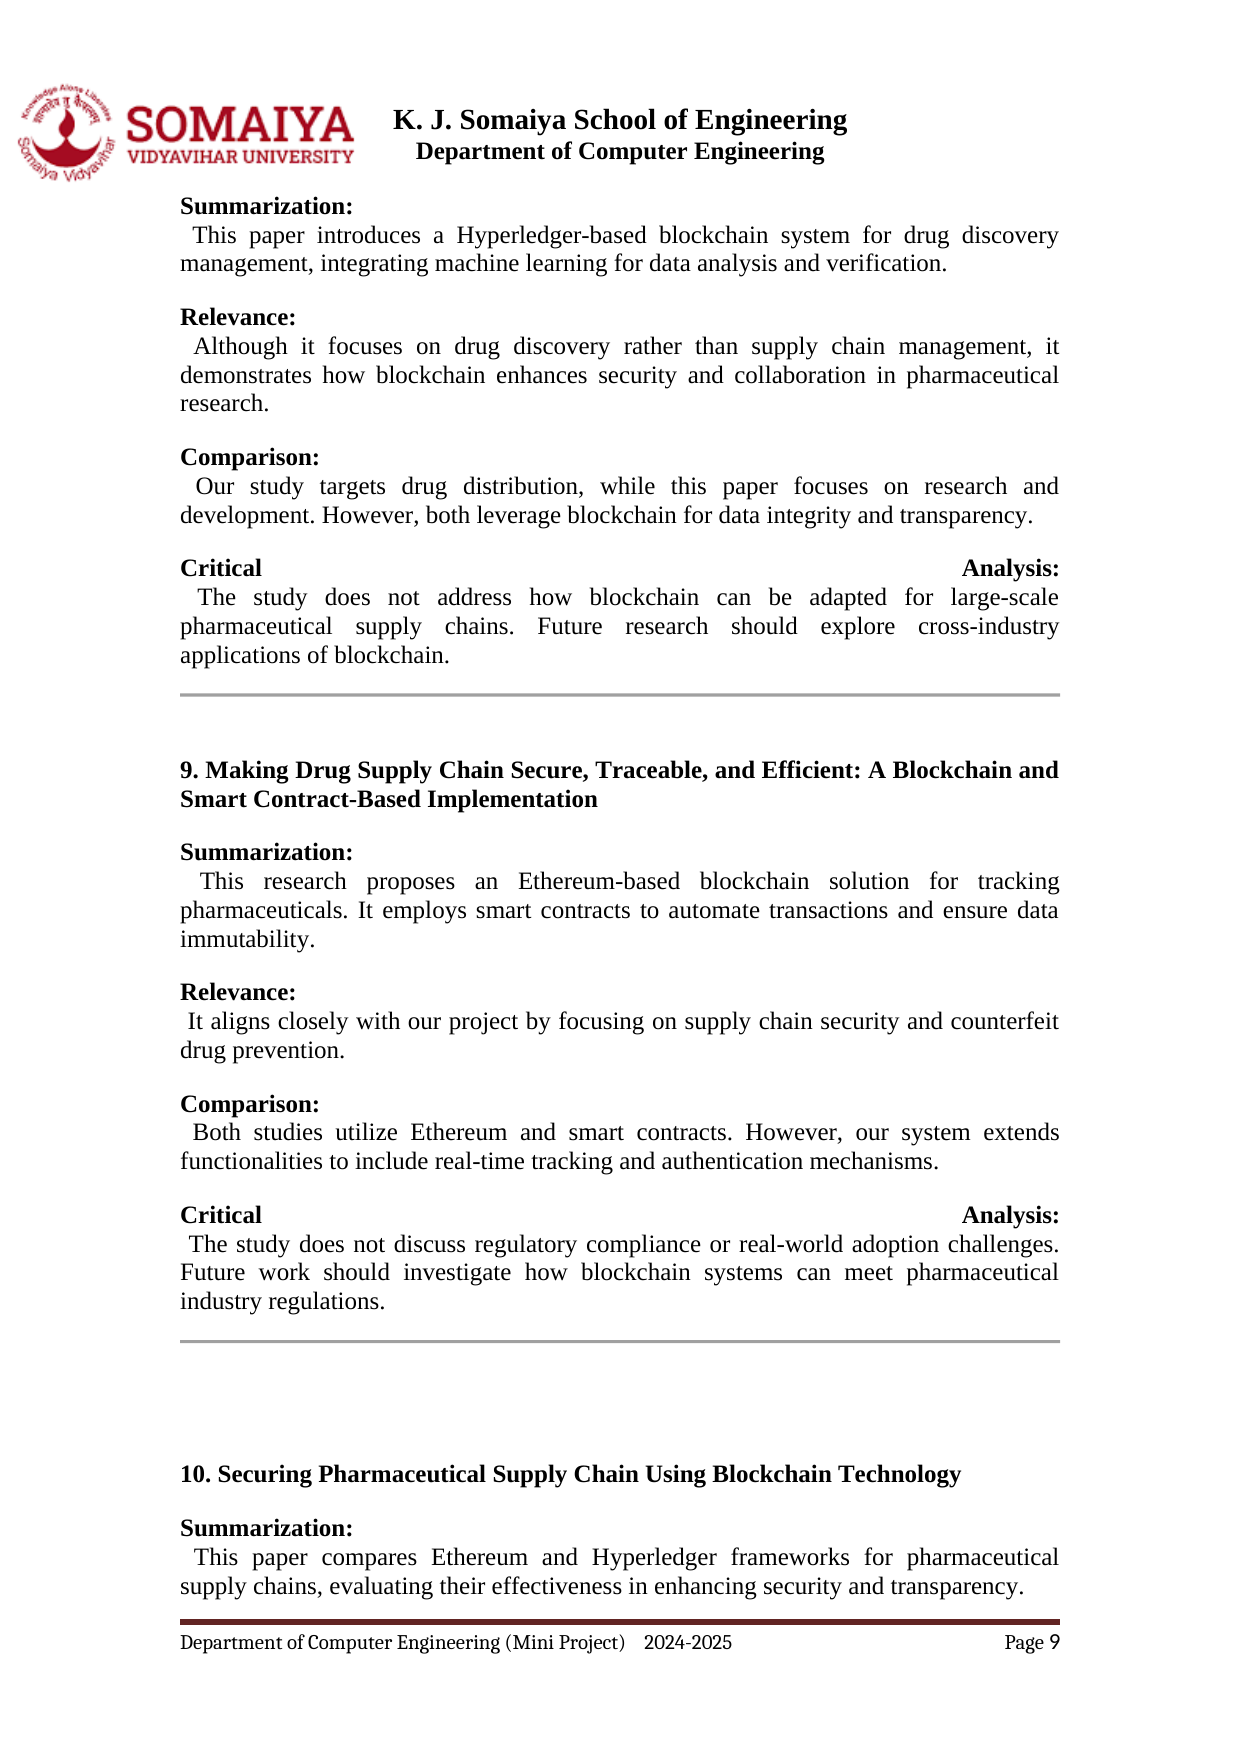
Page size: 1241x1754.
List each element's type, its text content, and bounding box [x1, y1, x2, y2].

text Summarization: This paper introduces a Hyperledger-based blockchain system for drug discovery management, integrating machine learning for data analysis and verification. [180, 191, 1060, 277]
text Relevance: Although it focuses on drug discovery rather than supply chain management, it demonstrates how blockchain enhances security and collaboration in pharmaceutical research. [180, 302, 1060, 417]
text Comparison: Both studies utilize Ethereum and smart contracts. However, our system extends functionalities to include real-time tracking and authentication mechanisms. [180, 1089, 1060, 1175]
text Critical Analysis: The study does not address how blockchain can be adapted for large-scale pharmaceutical supply chains. Future research should explore cross-industry applications of blockchain. [180, 553, 1060, 668]
text 9. Making Drug Supply Chain Secure, Traceable, and Efficient: A Blockchain and Smart Contract-Based Implementation​ [180, 755, 1060, 812]
picture [9, 79, 362, 200]
text Summarization: This paper compares Ethereum and Hyperledger frameworks for pharmaceutical supply chains, evaluating their effectiveness in enhancing security and transparency. [180, 1513, 1060, 1599]
text Comparison: Our study targets drug distribution, while this paper focuses on research and development. However, both leverage blockchain for data integrity and transparency. [180, 442, 1060, 528]
text Critical Analysis: The study does not discuss regulatory compliance or real-world adoption challenges. Future work should investigate how blockchain systems can meet pharmaceutical industry regulations. [180, 1200, 1060, 1315]
text Relevance: It aligns closely with our project by focusing on supply chain security and counterfeit drug prevention. [180, 977, 1060, 1064]
text Summarization: This research proposes an Ethereum-based blockchain solution for tracking pharmaceuticals. It employs smart contracts to automate transactions and ensure data immutability. [180, 837, 1060, 952]
text 10. Securing Pharmaceutical Supply Chain Using Blockchain Technology​ [180, 1459, 1060, 1488]
